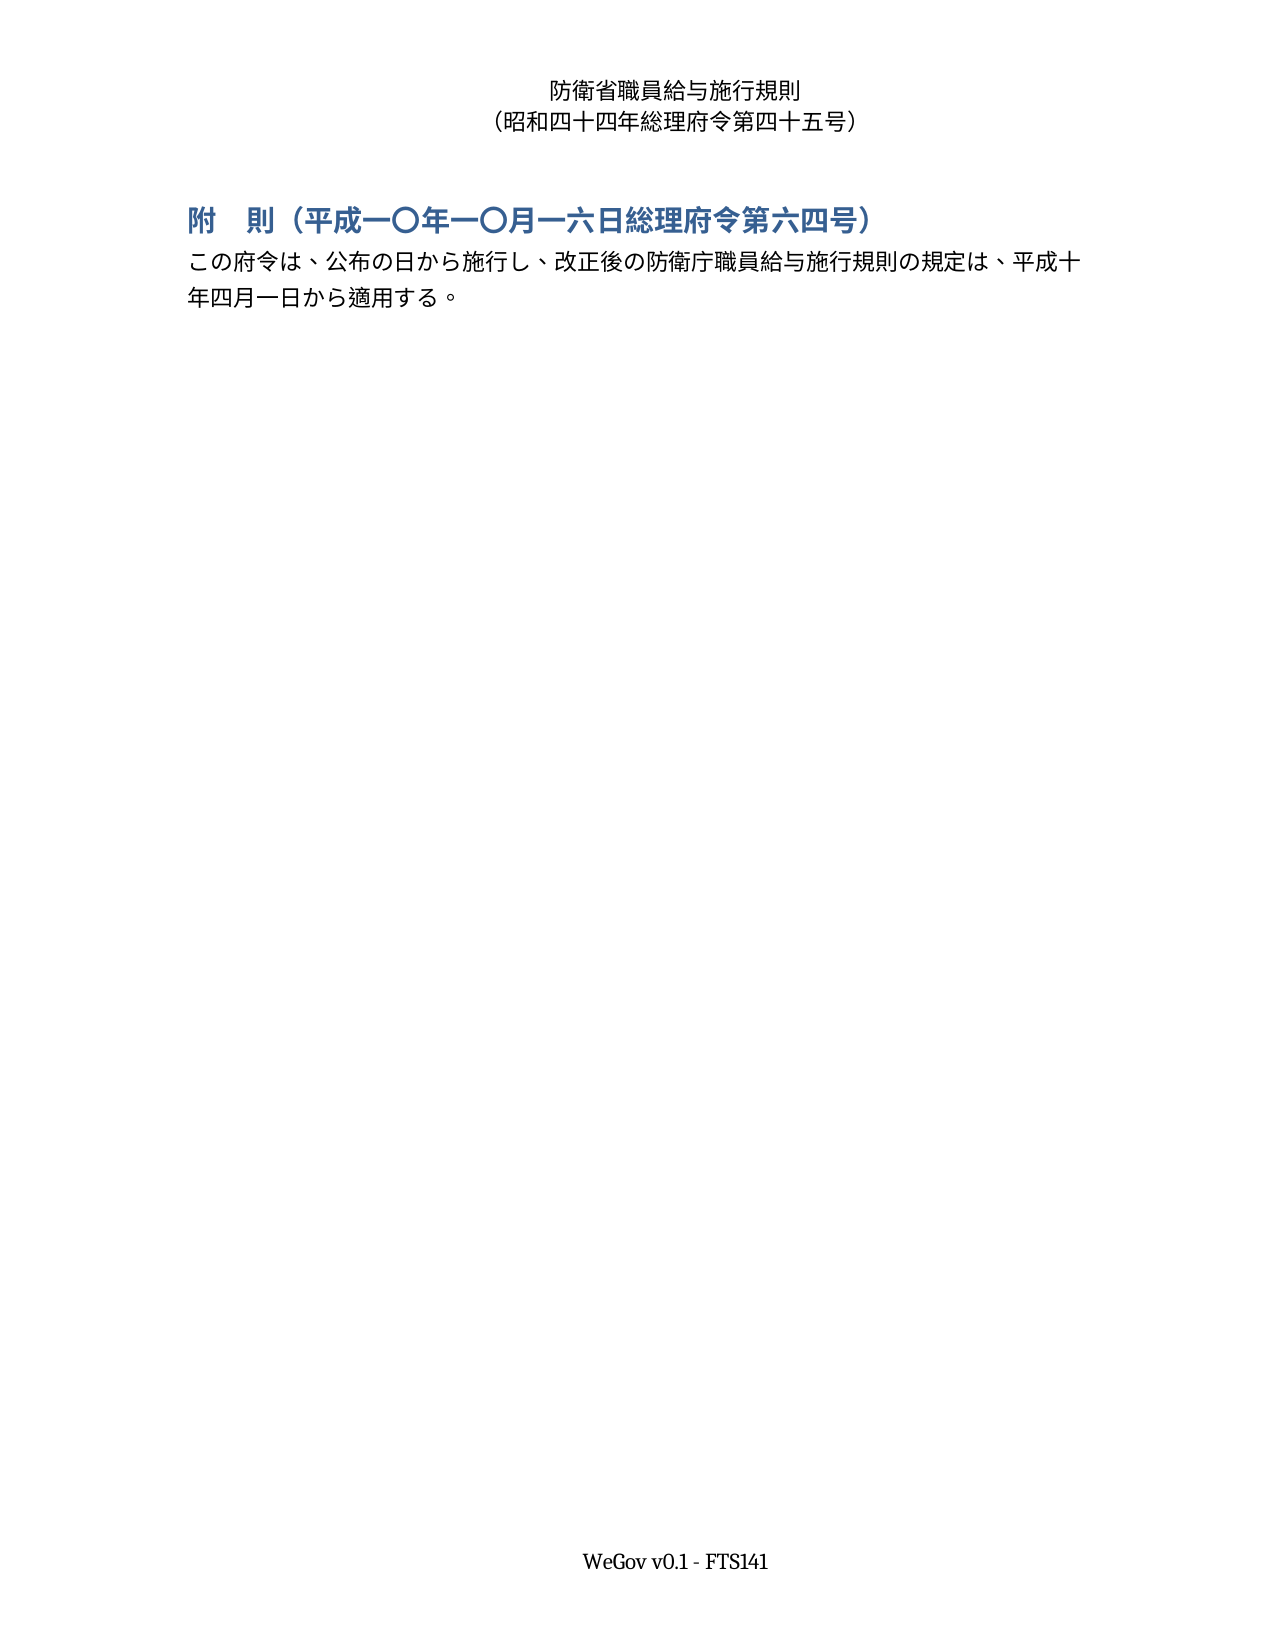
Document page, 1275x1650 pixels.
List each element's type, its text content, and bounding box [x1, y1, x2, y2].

text この府令は、公布の日から施行し、改正後の防衛庁職員給与施行規則の規定は、平成十年四月一日から適用する。 [187, 246, 1087, 313]
subtitle 附 則（平成一〇年一〇月一六日総理府令第六四号） [187, 200, 1087, 240]
